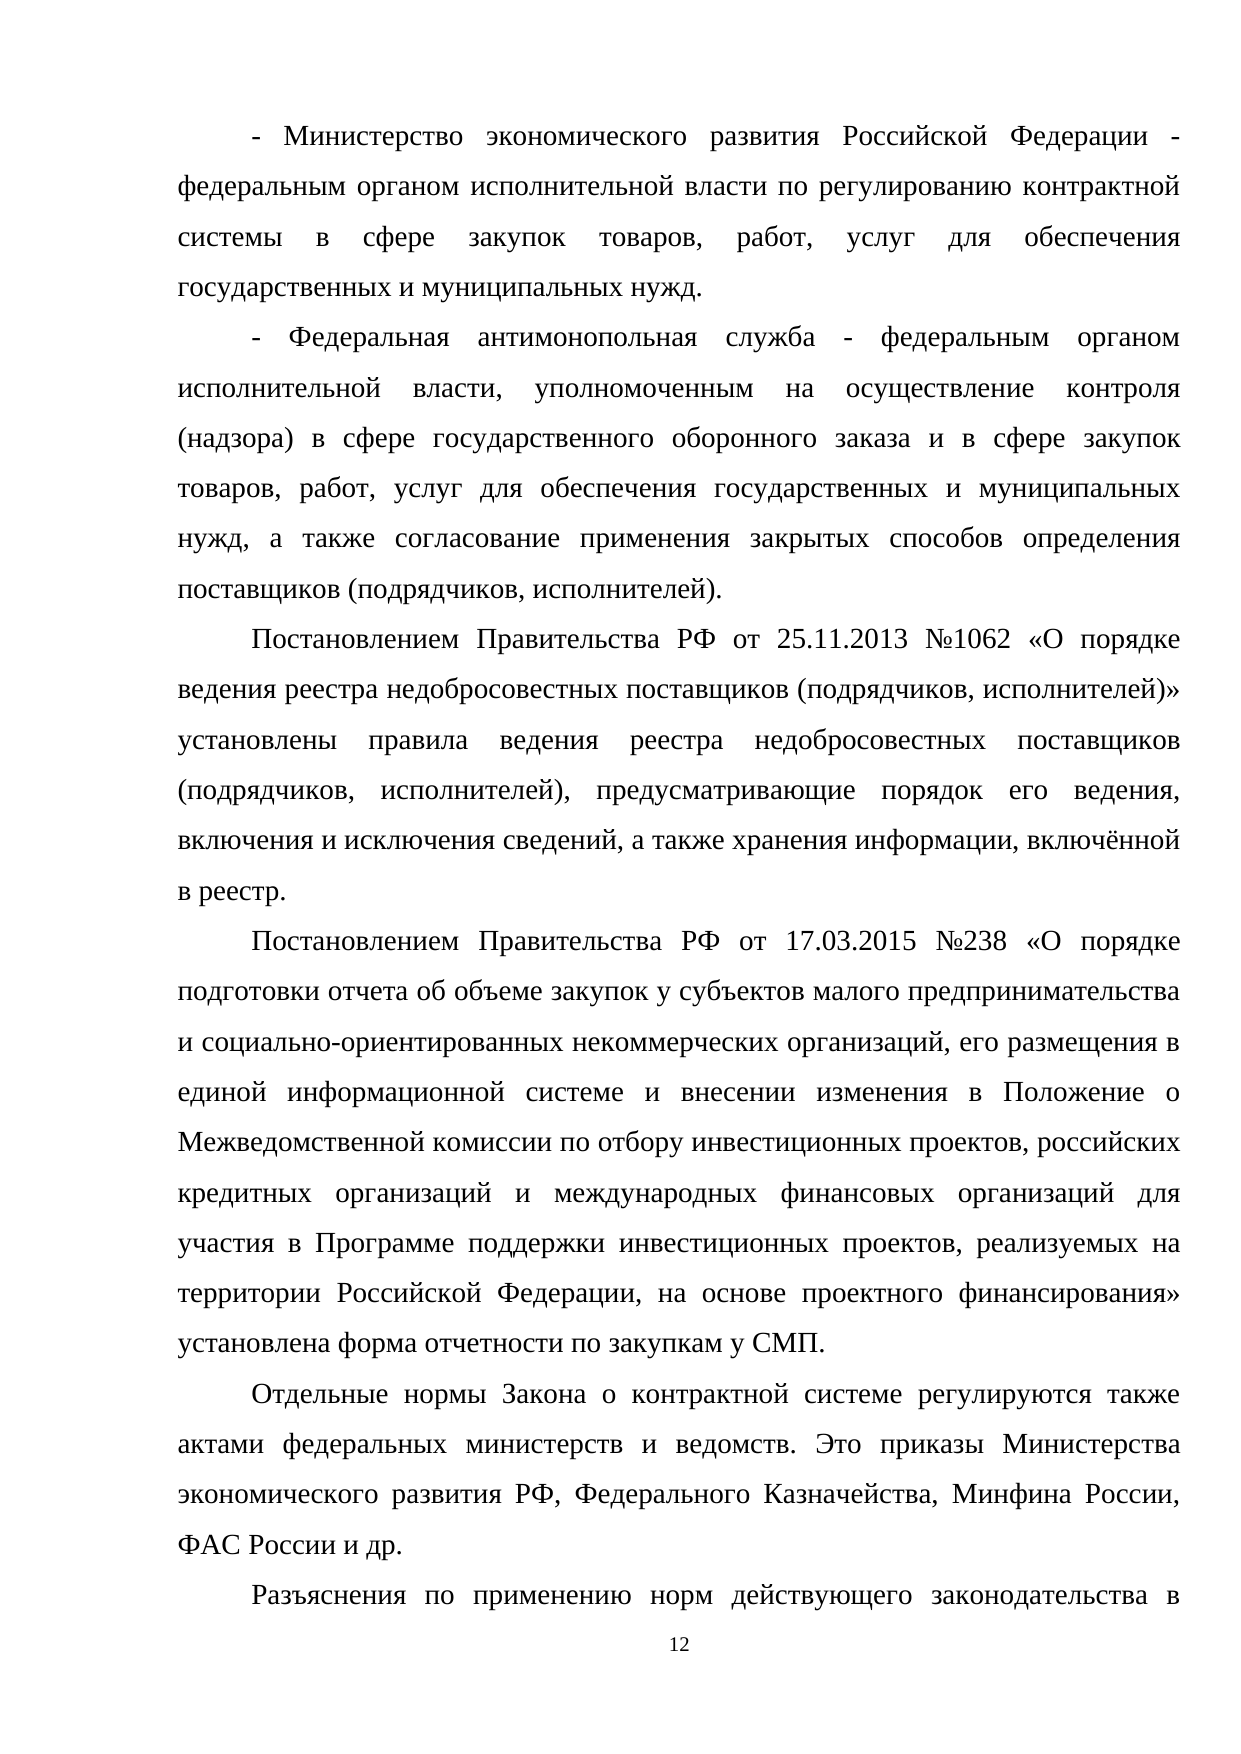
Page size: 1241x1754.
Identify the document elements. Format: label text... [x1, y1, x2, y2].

text Постановлением Правительства РФ от 25.11.2013 №1062 «О порядке ведения реестра недобросовестных поставщиков (подрядчиков, исполнителей)» установлены правила ведения реестра недобросовестных поставщиков (подрядчиков, исполнителей), предусматривающие порядок его ведения, включения и исключения сведений, а также хранения информации, включённой в реестр. [177, 621, 1181, 906]
text Постановлением Правительства РФ от 17.03.2015 №238 «О порядке подготовки отчета об объеме закупок у субъектов малого предпринимательства и социально-ориентированных некоммерческих организаций, его размещения в единой информационной системе и внесении изменения в Положение о Межведомственной комиссии по отбору инвестиционных проектов, российских кредитных организаций и международных финансовых организаций для участия в Программе поддержки инвестиционных проектов, реализуемых на территории Российской Федерации, на основе проектного финансирования» установлена форма отчетности по закупкам у СМП. [177, 923, 1181, 1359]
text - Министерство экономического развития Российской Федерации -федеральным органом исполнительной власти по регулированию контрактной системы в сфере закупок товаров, работ, услуг для обеспечения государственных и муниципальных нужд. [177, 118, 1181, 303]
text Отдельные нормы Закона о контрактной системе регулируются также актами федеральных министерств и ведомств. Это приказы Министерства экономического развития РФ, Федерального Казначейства, Минфина России, ФАС России и др. [177, 1376, 1181, 1560]
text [177, 1577, 1181, 1611]
text - Федеральная антимонопольная служба - федеральным органом исполнительной власти, уполномоченным на осуществление контроля (надзора) в сфере государственного оборонного заказа и в сфере закупок товаров, работ, услуг для обеспечения государственных и муниципальных нужд, а также согласование применения закрытых способов определения поставщиков (подрядчиков, исполнителей). [177, 319, 1181, 604]
